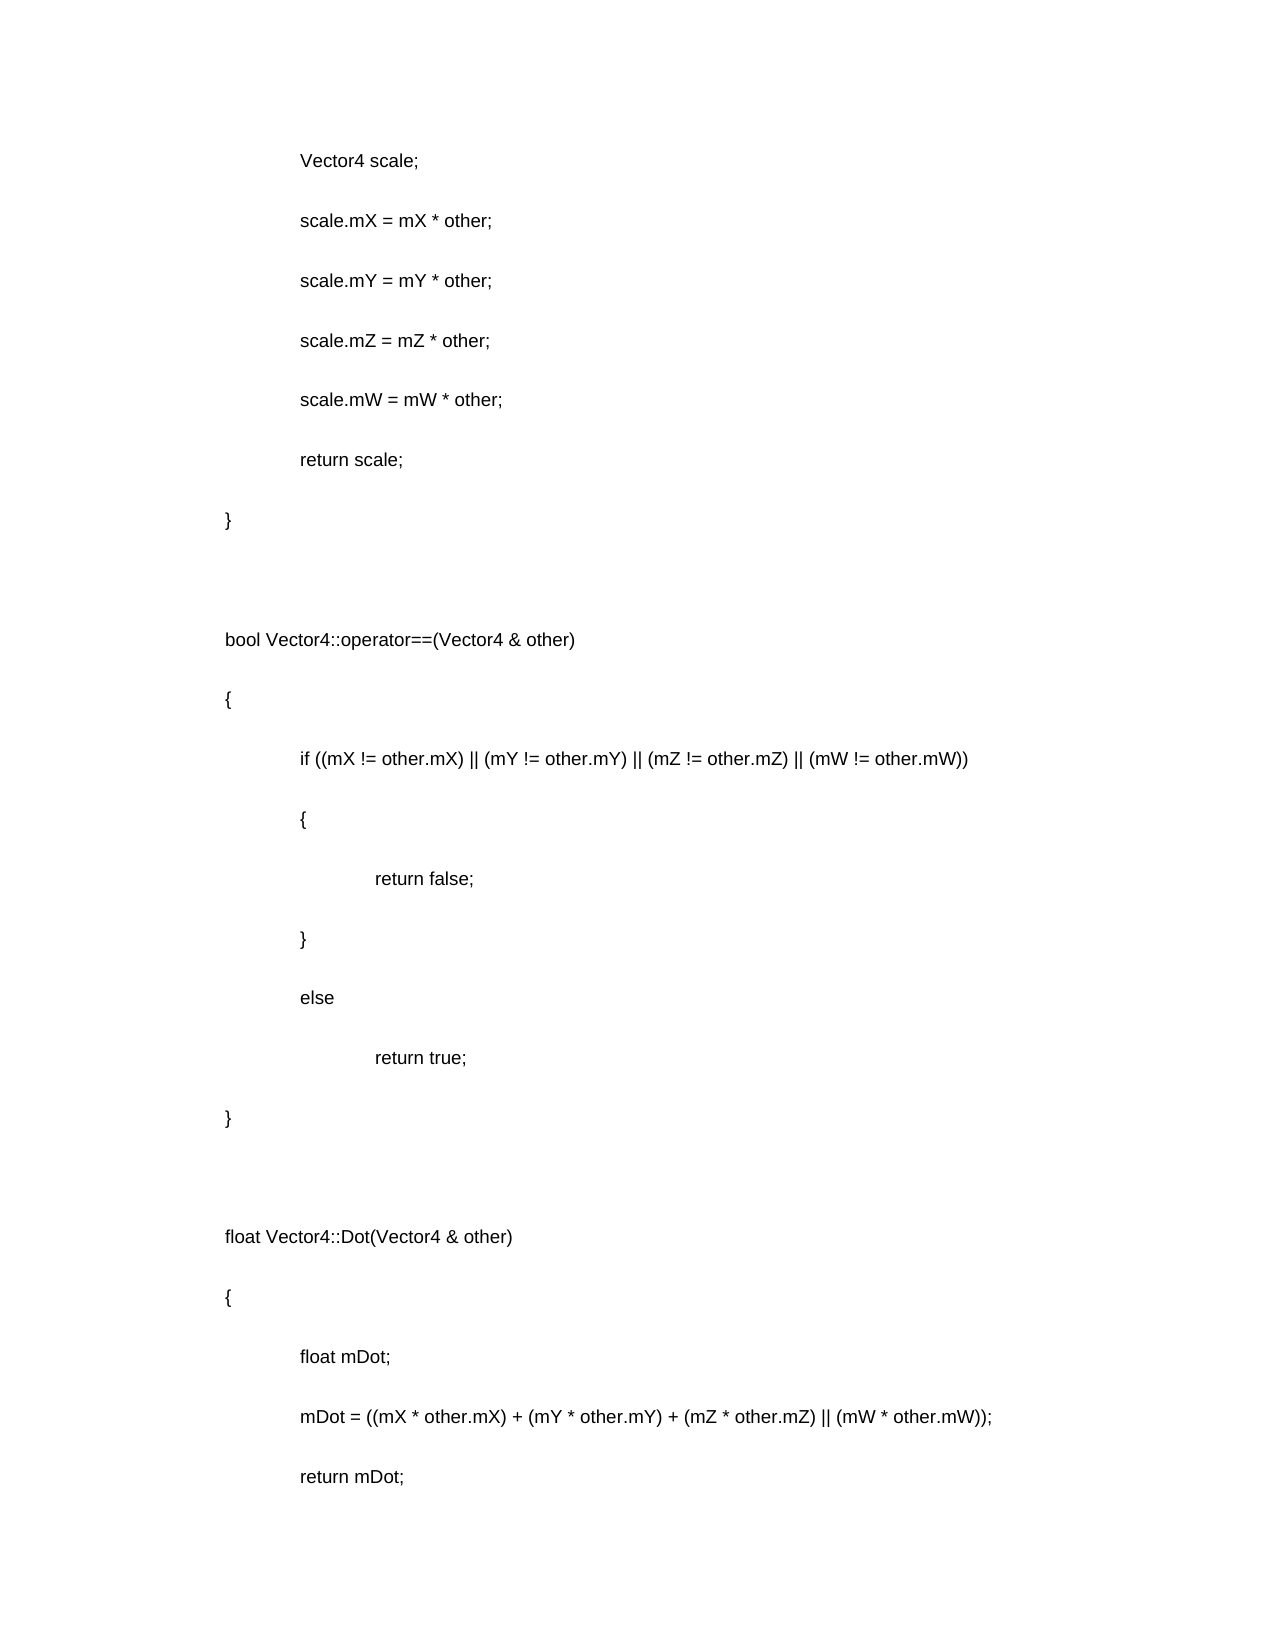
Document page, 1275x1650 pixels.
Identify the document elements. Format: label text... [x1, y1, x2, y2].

text scale.mY = mY * other; [225, 269, 1125, 291]
text bool Vector4::operator==(Vector4 & other) [225, 628, 1125, 650]
text scale.mX = mX * other; [225, 210, 1125, 231]
text } [225, 509, 1125, 530]
text } [225, 927, 1125, 949]
text return mDot; [225, 1465, 1125, 1487]
text { [225, 688, 1125, 710]
text return true; [225, 1047, 1125, 1068]
text mDot = ((mX * other.mX) + (mY * other.mY) + (mZ * other.mZ) || (mW * other.mW)); [225, 1406, 1125, 1427]
text return false; [225, 867, 1125, 889]
text else [225, 987, 1125, 1009]
text scale.mZ = mZ * other; [225, 329, 1125, 351]
text { [225, 808, 1125, 829]
text Vector4 scale; [225, 150, 1125, 172]
text } [225, 1107, 1125, 1128]
text float Vector4::Dot(Vector4 & other) [225, 1226, 1125, 1248]
text { [225, 1286, 1125, 1308]
text float mDot; [225, 1346, 1125, 1367]
text if ((mX != other.mX) || (mY != other.mY) || (mZ != other.mZ) || (mW != other.mW)) [225, 748, 1125, 769]
text return scale; [225, 449, 1125, 471]
text scale.mW = mW * other; [225, 389, 1125, 411]
